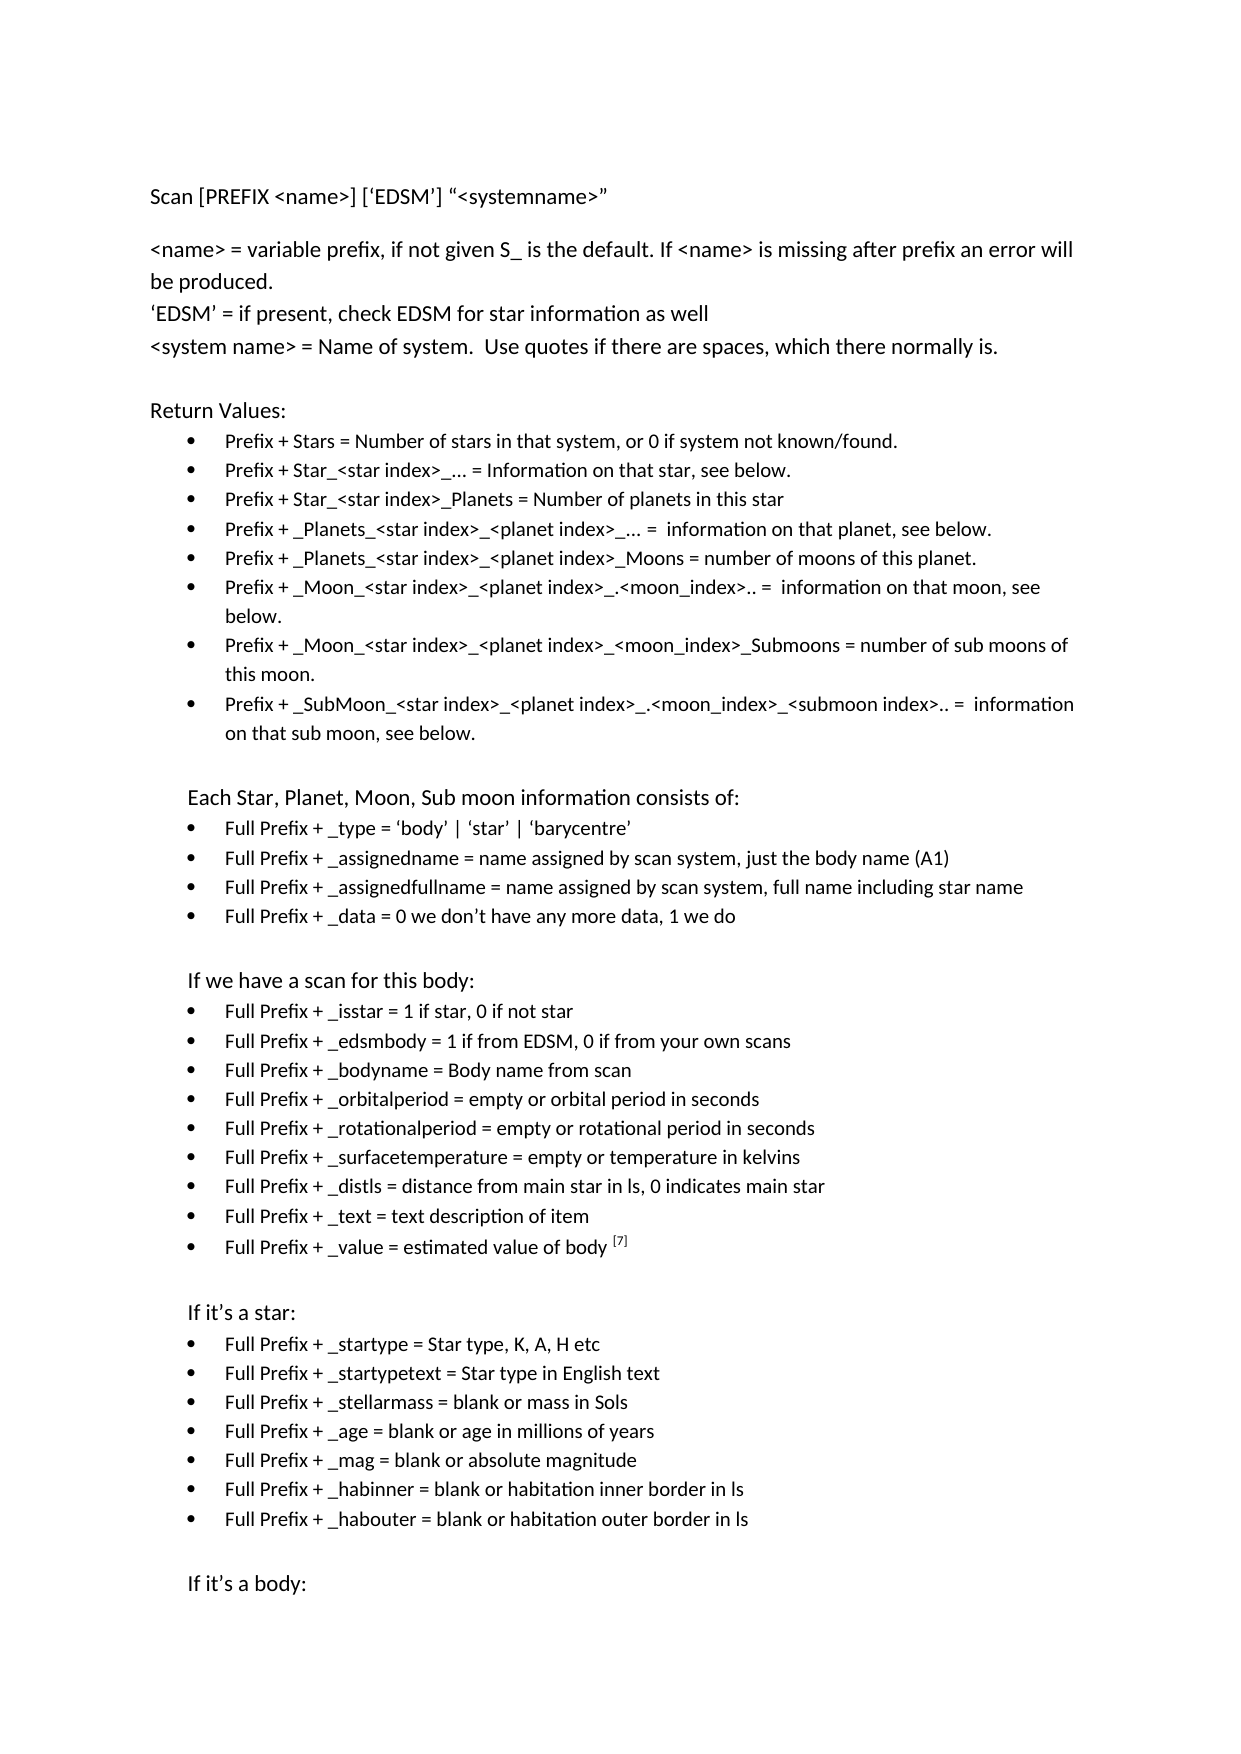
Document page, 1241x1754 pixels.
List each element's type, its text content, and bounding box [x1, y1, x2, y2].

list Full Prefix + _rotationalperiod = empty or rotational period in seconds [187, 1115, 1090, 1141]
list Full Prefix + _value = estimated value of body [7] [187, 1232, 1090, 1260]
list Prefix + _SubMoon_<star index>_<planet index>_.<moon_index>_<submoon index>.. = information on that sub moon, see below. [187, 691, 1090, 745]
list Full Prefix + _startype = Star type, K, A, H etc [187, 1331, 1090, 1356]
list Full Prefix + _assignedfullname = name assigned by scan system, full name including star name [187, 874, 1090, 899]
list Full Prefix + _surfacetemperature = empty or temperature in kelvins [187, 1144, 1090, 1170]
text If we have a scan for this body: [150, 967, 1090, 994]
list Full Prefix + _orbitalperiod = empty or orbital period in seconds [187, 1086, 1090, 1112]
list Prefix + _Planets_<star index>_<planet index>_... = information on that planet, see below. [187, 516, 1090, 541]
text Scan [PREFIX <name>] [‘EDSM’] “<systemname>” [150, 182, 1090, 210]
list Full Prefix + _assignedname = name assigned by scan system, just the body name (A1) [187, 845, 1090, 870]
list Full Prefix + _bodyname = Body name from scan [187, 1057, 1090, 1082]
list Prefix + Star_<star index>_Planets = Number of planets in this star [187, 487, 1090, 512]
list Prefix + Star_<star index>_... = Information on that star, see below. [187, 457, 1090, 483]
list Full Prefix + _distls = distance from main star in ls, 0 indicates main star [187, 1174, 1090, 1199]
list Prefix + _Moon_<star index>_<planet index>_.<moon_index>.. = information on that moon, see below. [187, 574, 1090, 629]
text Return Values: [150, 396, 1090, 424]
list Full Prefix + _type = ‘body’ | ‘star’ | ‘barycentre’ [187, 816, 1090, 841]
text <system name> = Name of system. Use quotes if there are spaces, which there normally is. [150, 332, 1090, 360]
text Each Star, Planet, Moon, Sub moon information consists of: [187, 783, 1090, 811]
list Prefix + Stars = Number of stars in that system, or 0 if system not known/found. [187, 428, 1090, 454]
list Prefix + _Moon_<star index>_<planet index>_<moon_index>_Submoons = number of sub moons of this moon. [187, 632, 1090, 687]
text If it’s a body: [187, 1569, 1090, 1597]
list Full Prefix + _data = 0 we don’t have any more data, 1 we do [187, 903, 1090, 928]
list Full Prefix + _habouter = blank or habitation outer border in ls [187, 1506, 1090, 1531]
list Full Prefix + _mag = blank or absolute magnitude [187, 1447, 1090, 1473]
list Full Prefix + _edsmbody = 1 if from EDSM, 0 if from your own scans [187, 1028, 1090, 1053]
list Full Prefix + _stellarmass = blank or mass in Sols [187, 1389, 1090, 1414]
text ‘EDSM’ = if present, check EDSM for star information as well [150, 299, 1090, 328]
text <name> = variable prefix, if not given S_ is the default. If <name> is missing after prefix an error will be produced. [150, 235, 1090, 295]
list Full Prefix + _text = text description of item [187, 1203, 1090, 1228]
list Full Prefix + _habinner = blank or habitation inner border in ls [187, 1477, 1090, 1502]
text If it’s a star: [187, 1298, 1090, 1327]
list Full Prefix + _isstar = 1 if star, 0 if not star [187, 999, 1090, 1024]
list Prefix + _Planets_<star index>_<planet index>_Moons = number of moons of this planet. [187, 545, 1090, 570]
list Full Prefix + _age = blank or age in millions of years [187, 1418, 1090, 1444]
list Full Prefix + _startypetext = Star type in English text [187, 1360, 1090, 1385]
